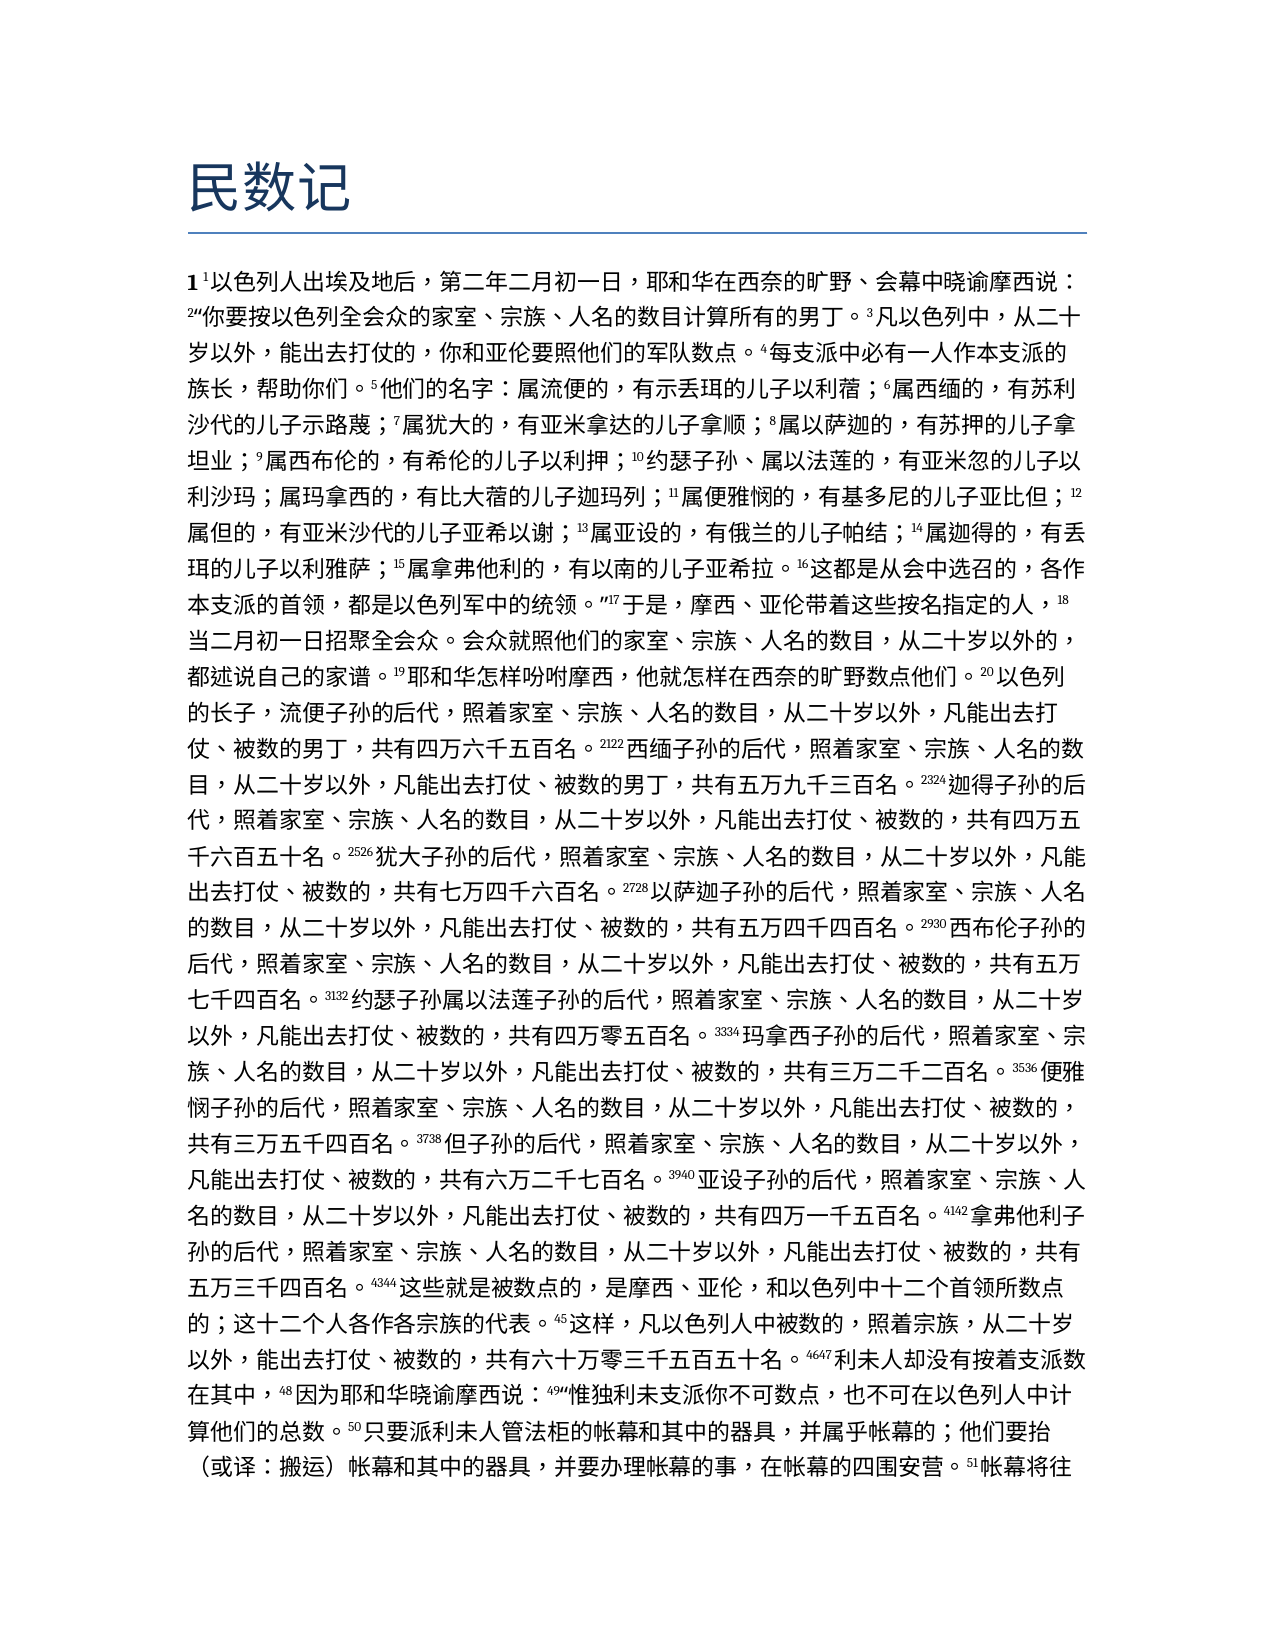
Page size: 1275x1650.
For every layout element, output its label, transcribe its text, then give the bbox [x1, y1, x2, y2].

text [187, 265, 1087, 1483]
title 民数记 [187, 150, 1087, 234]
